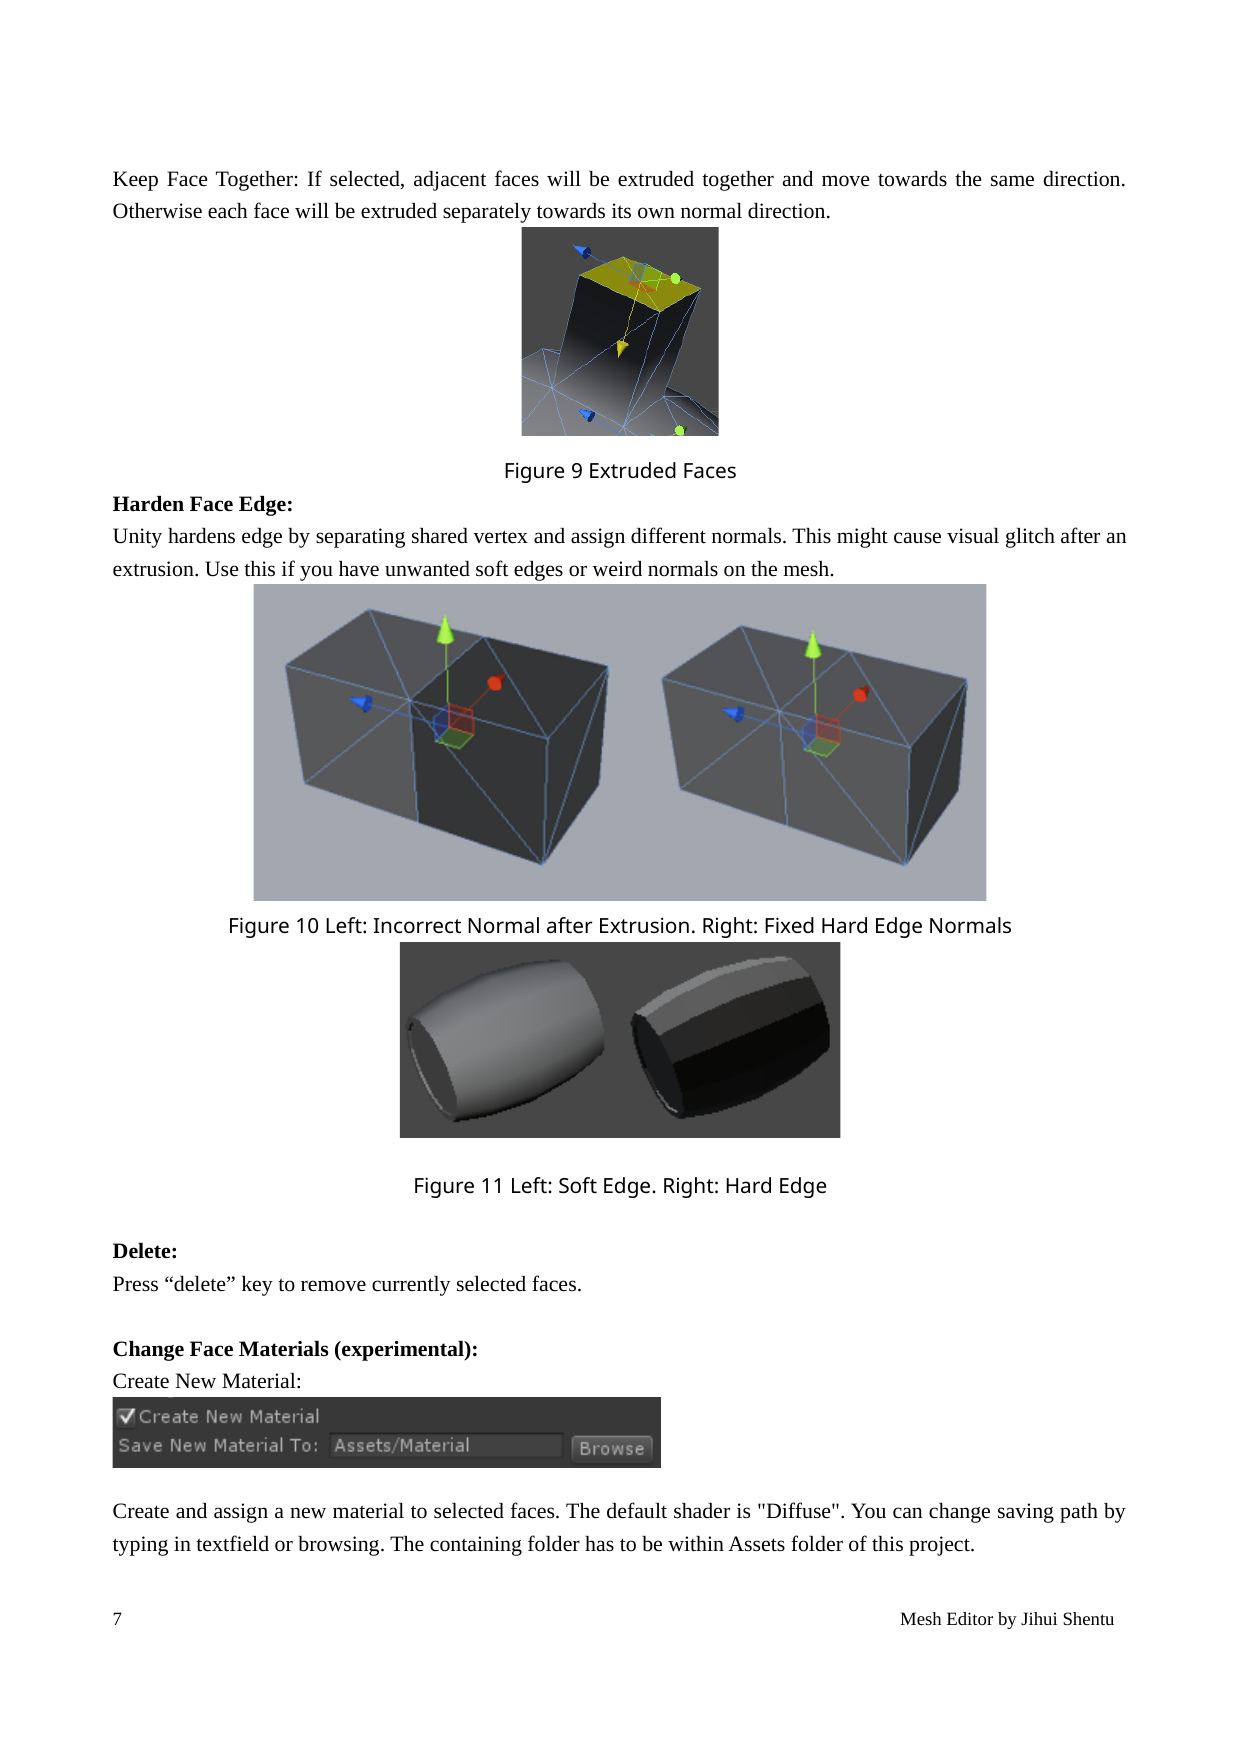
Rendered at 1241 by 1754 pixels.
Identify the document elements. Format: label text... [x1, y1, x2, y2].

picture [112, 1397, 661, 1468]
picture [253, 584, 987, 901]
text Create New Material: [112, 1364, 1128, 1397]
text Delete: [112, 1234, 1128, 1267]
text Press “delete” key to remove currently selected faces. [112, 1267, 1128, 1299]
text Harden Face Edge: [112, 487, 1128, 519]
text Keep Face Together: If selected, adjacent faces will be extruded together and move towards the same direction. Otherwise each face will be extruded separately towards its own normal direction. [112, 162, 1128, 227]
text Unity hardens edge by separating shared vertex and assign different normals. This might cause visual glitch after an extrusion. Use this if you have unwanted soft edges or weird normals on the mesh. [112, 519, 1128, 584]
text Change Face Materials (experimental): [112, 1332, 1128, 1364]
picture [399, 942, 841, 1138]
picture [521, 227, 719, 436]
